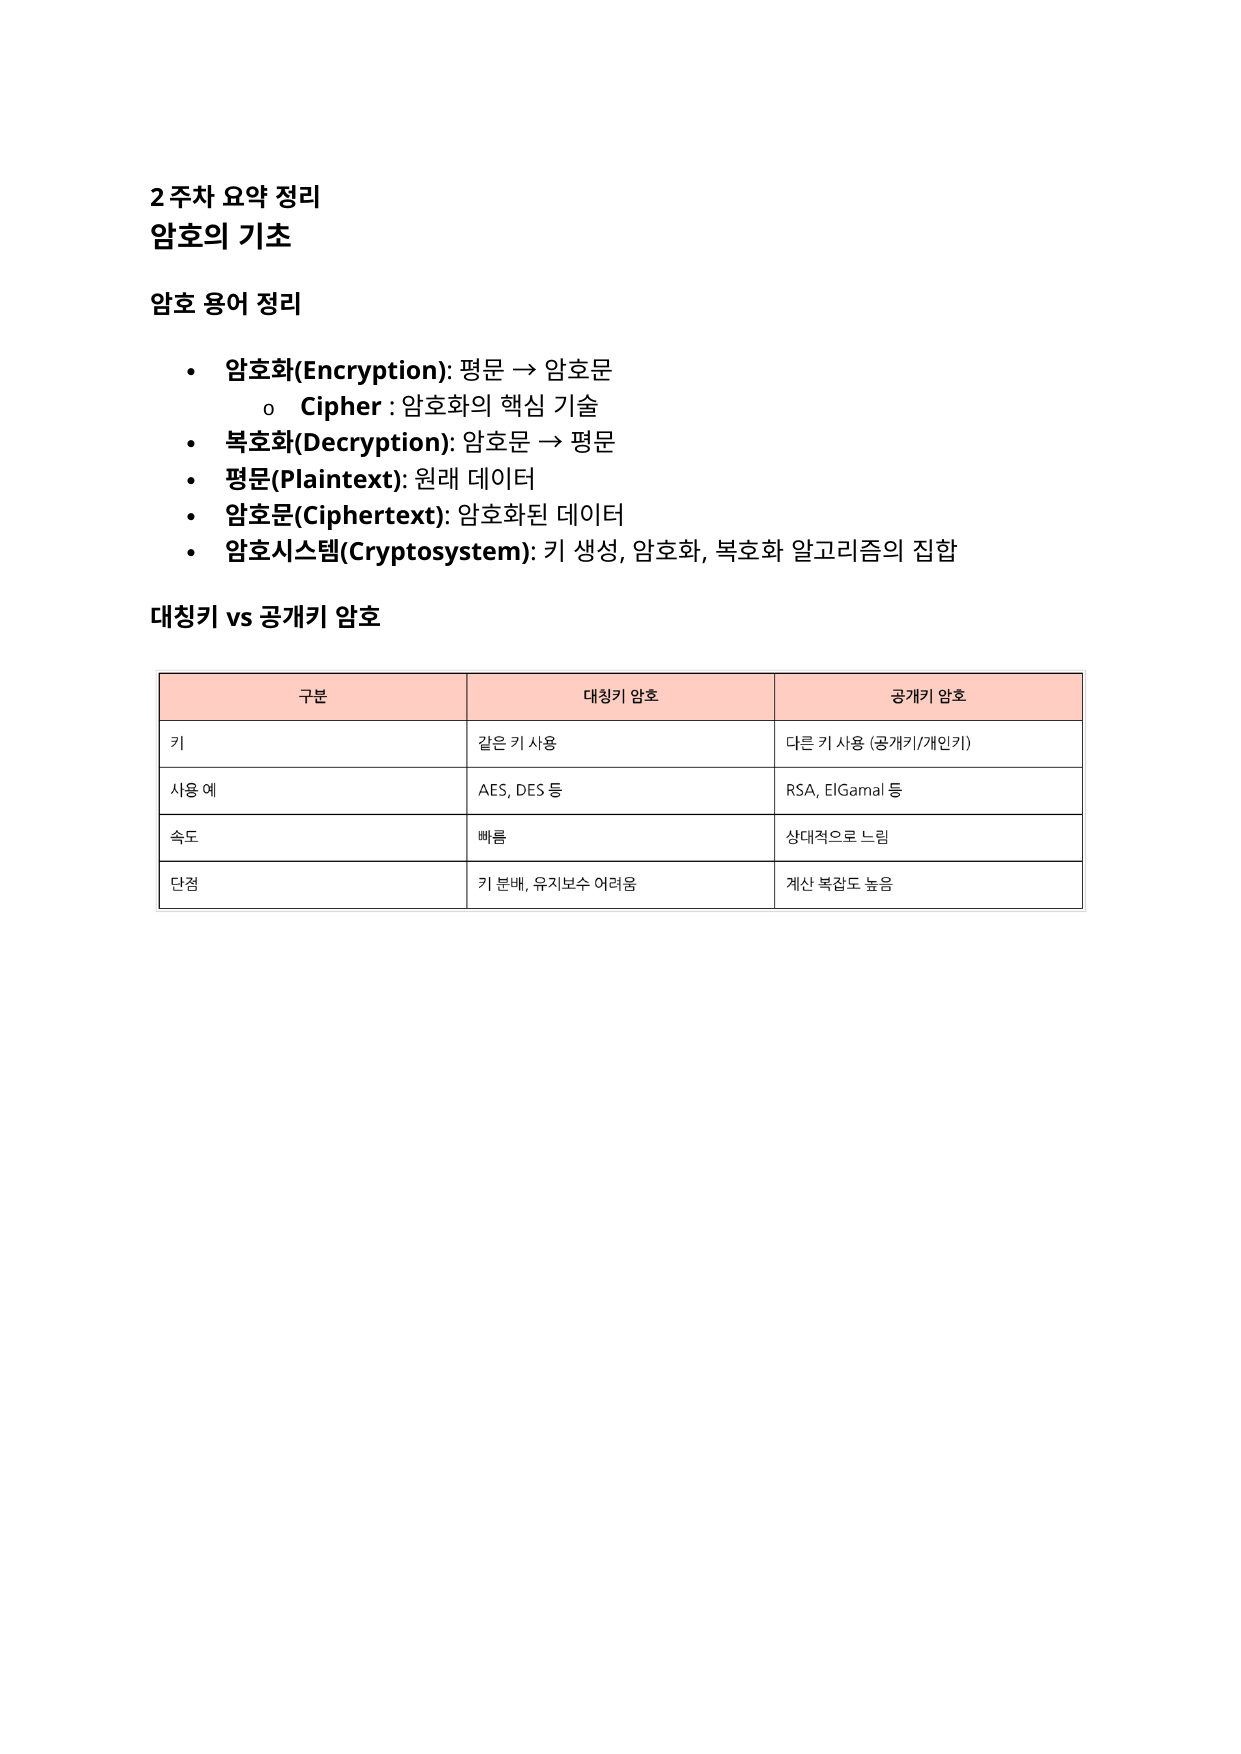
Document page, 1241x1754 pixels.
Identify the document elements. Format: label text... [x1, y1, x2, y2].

text 대칭키 vs 공개키 암호 [150, 597, 1090, 633]
list 암호시스템(Cryptosystem): 키 생성, 암호화, 복호화 알고리즘의 집합 [187, 532, 1090, 568]
text 암호 용어 정리 [150, 285, 1090, 321]
text 암호의 기초 [150, 213, 1090, 256]
list 암호화(Encryption): 평문 → 암호문 [187, 350, 1090, 387]
list 암호문(Ciphertext): 암호화된 데이터 [187, 495, 1090, 532]
list Cipher : 암호화의 핵심 기술 [262, 387, 1090, 423]
picture [150, 662, 1091, 919]
list 복호화(Decryption): 암호문 → 평문 [187, 423, 1090, 459]
list 평문(Plaintext): 원래 데이터 [187, 459, 1090, 495]
text 2주차 요약 정리 [150, 177, 1090, 213]
